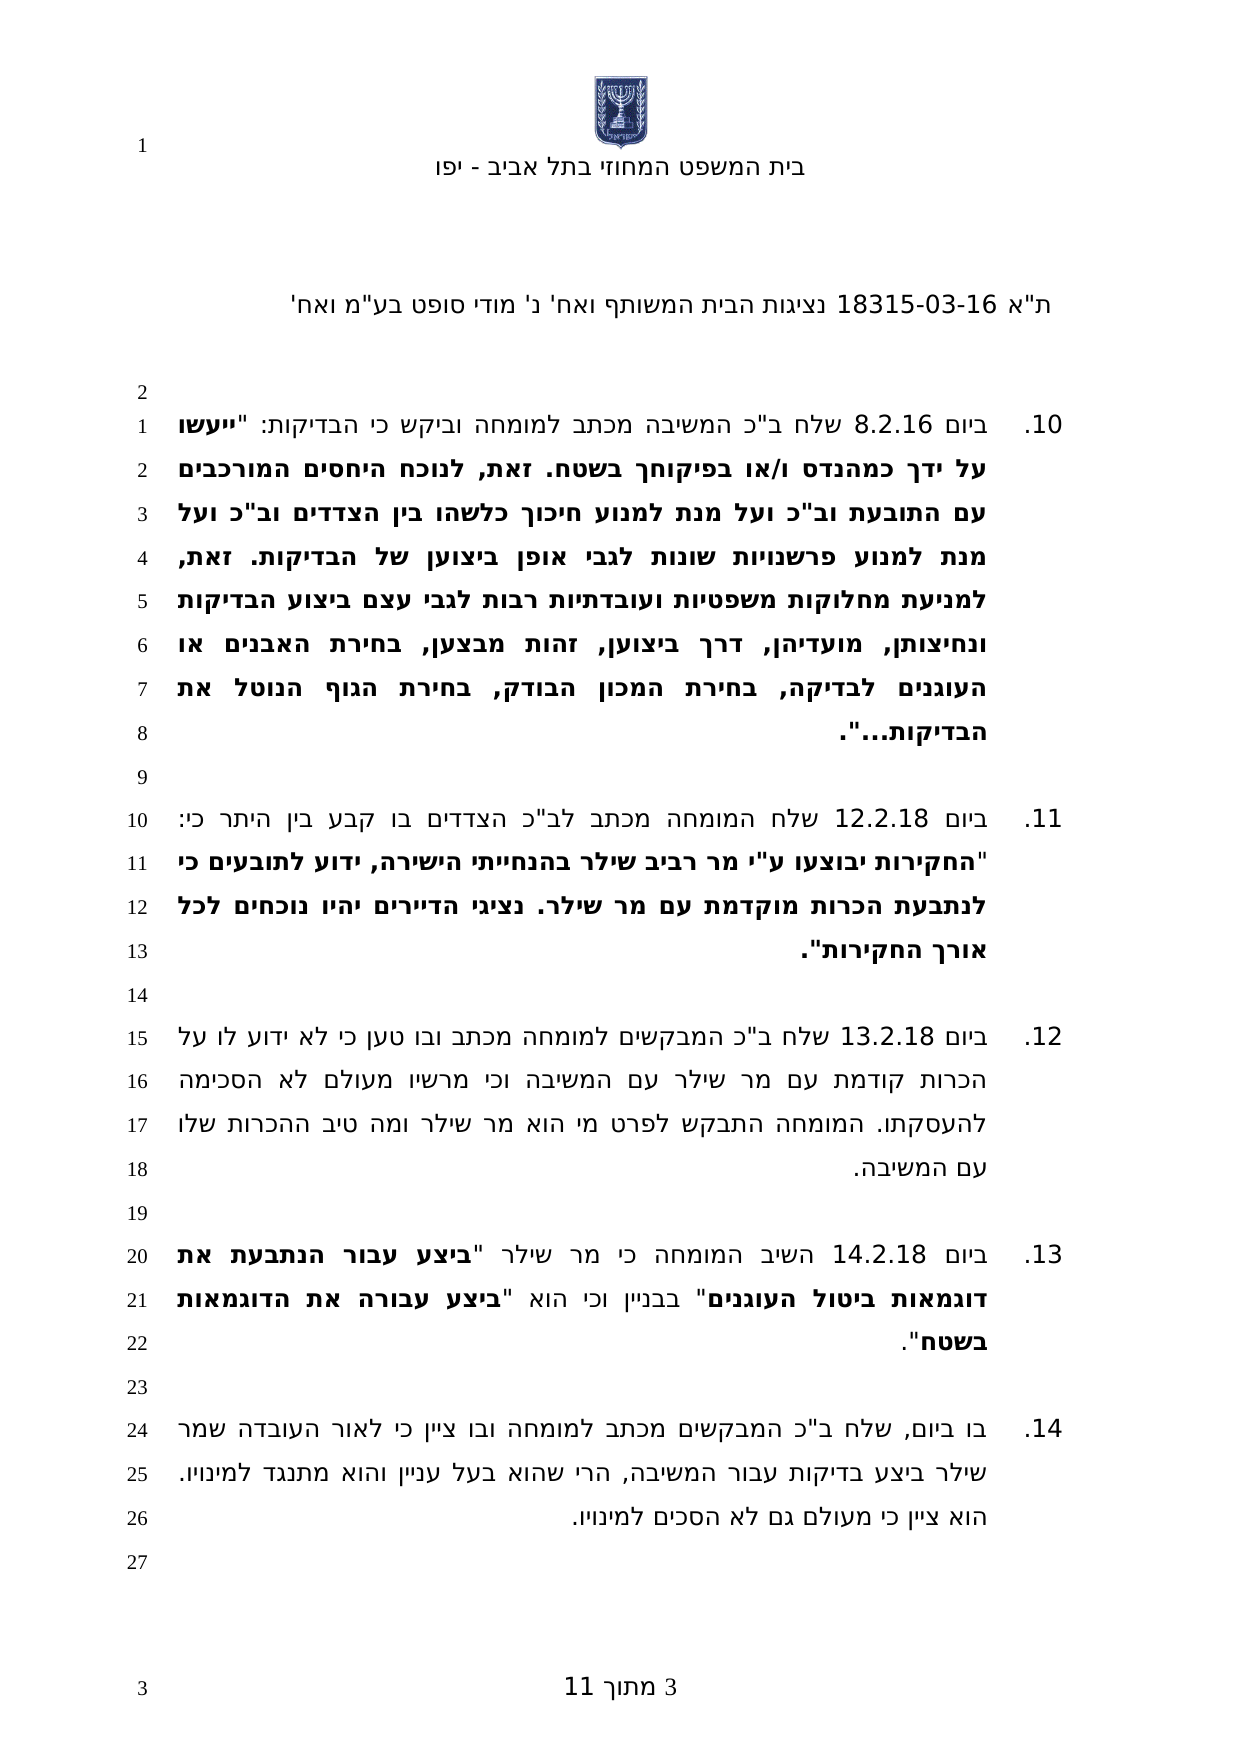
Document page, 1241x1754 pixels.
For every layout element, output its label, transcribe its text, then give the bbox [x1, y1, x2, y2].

text 14. בו ביום, שלח ב"כ המבקשים מכתב למומחה ובו ציין כי לאור העובדה שמר שילר ביצע בדיקות עבור המשיבה, הרי שהוא בעל עניין והוא מתנגד למינויו. הוא ציין כי מעולם גם לא הסכים למינויו. [177, 1414, 1063, 1531]
text 11. ביום 12.2.18 שלח המומחה מכתב לב"כ הצדדים בו קבע בין היתר כי: "החקירות יבוצעו ע"י מר רביב שילר בהנחייתי הישירה, ידוע לתובעים כי לנתבעת הכרות מוקדמת עם מר שילר. נציגי הדיירים יהיו נוכחים לכל אורך החקירות". [177, 804, 1063, 964]
text 13. ביום 14.2.18 השיב המומחה כי מר שילר "ביצע עבור הנתבעת את דוגמאות ביטול העוגנים" בבניין וכי הוא "ביצע עבורה את הדוגמאות בשטח". [177, 1240, 1063, 1357]
text 12. ביום 13.2.18 שלח ב"כ המבקשים למומחה מכתב ובו טען כי לא ידוע לו על הכרות קודמת עם מר שילר עם המשיבה וכי מרשיו מעולם לא הסכימה להעסקתו. המומחה התבקש לפרט מי הוא מר שילר ומה טיב ההכרות שלו עם המשיבה. [177, 1022, 1063, 1182]
text 10. ביום 8.2.16 שלח ב"כ המשיבה מכתב למומחה וביקש כי הבדיקות: "ייעשו על ידך כמהנדס ו/או בפיקוחך בשטח. זאת, לנוכח היחסים המורכבים עם התובעת וב"כ ועל מנת למנוע חיכוך כלשהו בין הצדדים וב"כ ועל מנת למנוע פרשנויות שונות לגבי אופן ביצוען של הבדיקות. זאת, למניעת מחלוקות משפטיות ועובדתיות רבות לגבי עצם ביצוע הבדיקות ונחיצותן, מועדיהן, דרך ביצוען, זהות מבצען, בחירת האבנים או העוגנים לבדיקה, בחירת המכון הבודק, בחירת הגוף הנוטל את הבדיקות...". [177, 411, 1063, 746]
picture [589, 75, 651, 152]
